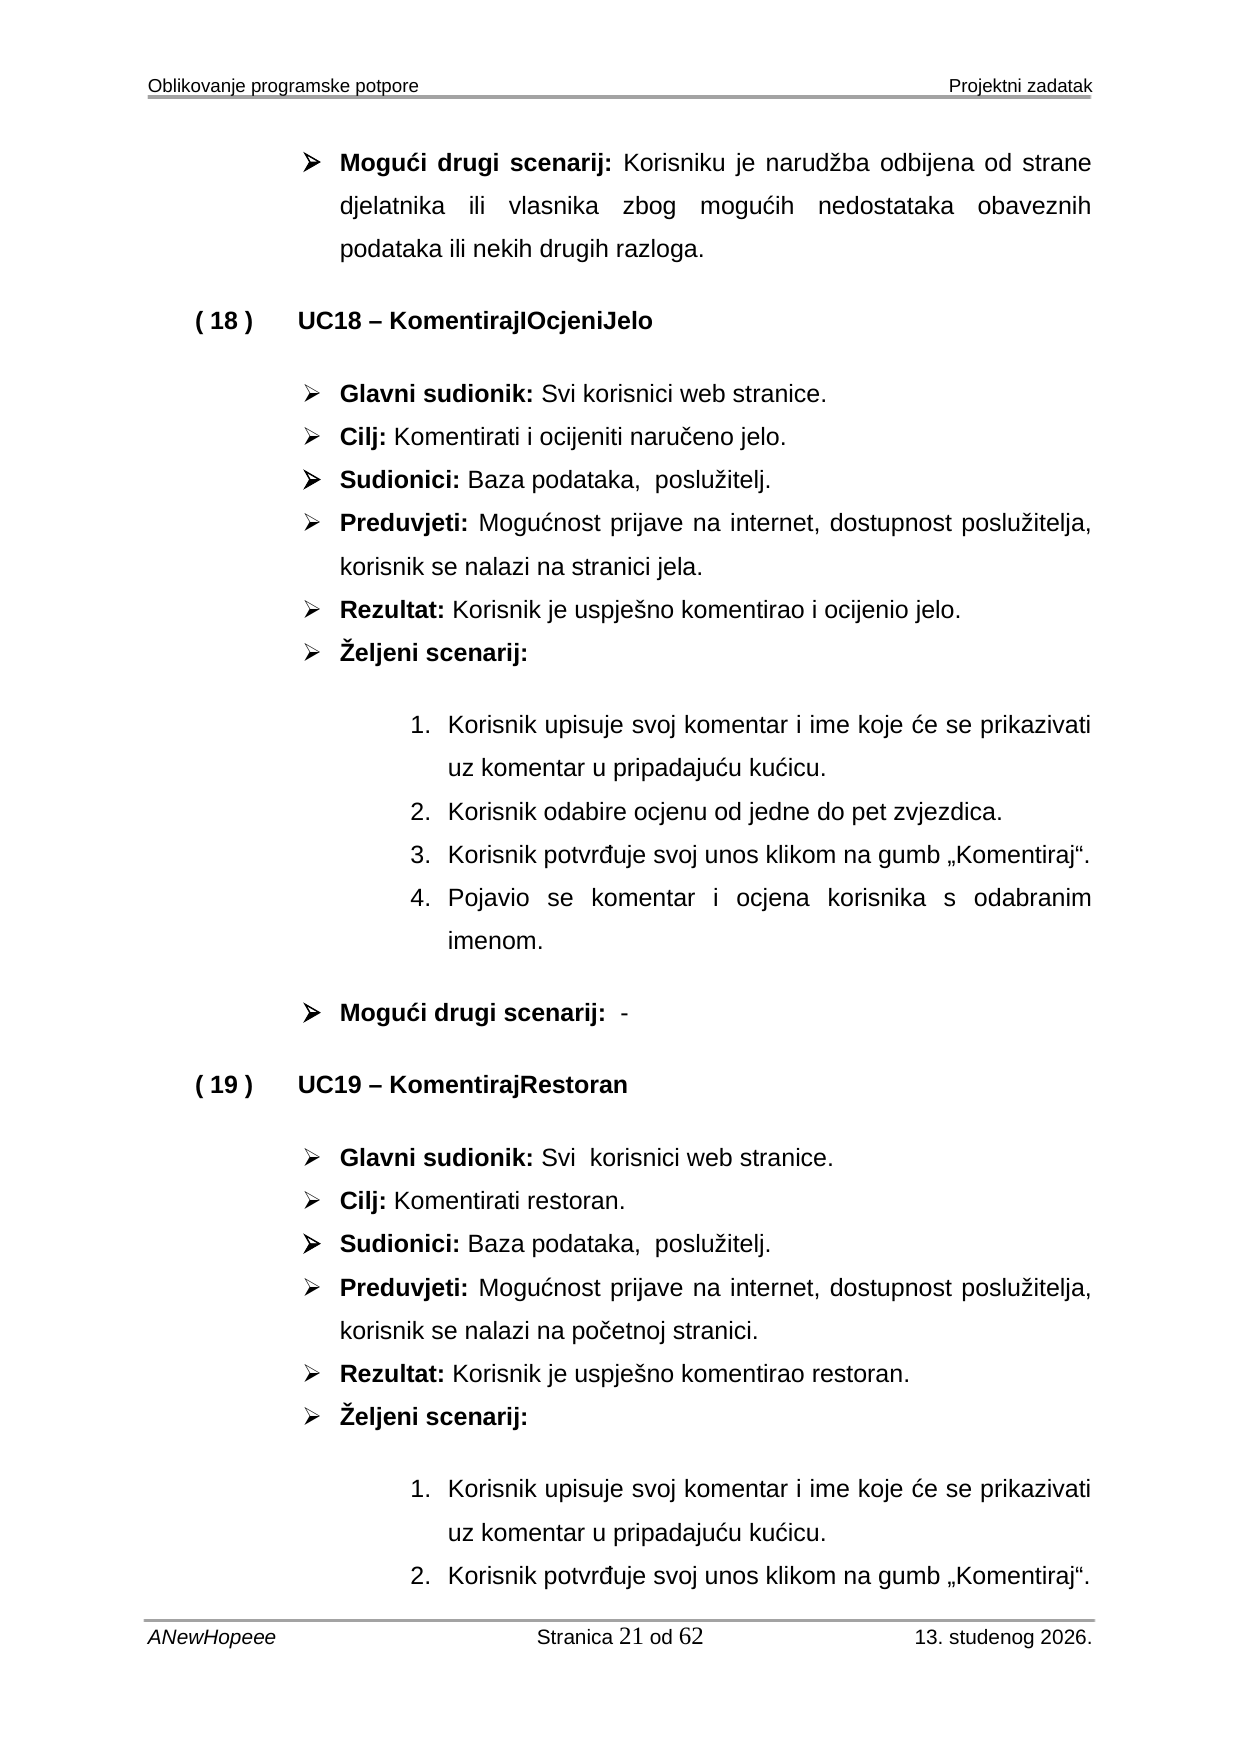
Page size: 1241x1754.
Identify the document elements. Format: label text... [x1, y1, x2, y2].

list Korisnik odabire ocjenu od jedne do pet zvjezdica. [410, 796, 1093, 825]
list Rezultat: Korisnik je uspješno komentirao restoran. [302, 1359, 1093, 1388]
list Korisnik potvrđuje svoj unos klikom na gumb „Komentiraj“. [410, 839, 1093, 868]
list Korisnik upisuje svoj komentar u pripadajuću kućicu. [410, 710, 1093, 782]
list Pojavio se komentar i ocjena korisnika s imenom [410, 883, 1093, 954]
list Preduvjeti: Mogućnost prijave na internet, dostupnost poslužitelja, korisnik se nalazi na početnoj stranici. [302, 1272, 1093, 1344]
list Glavni sudionik: Svi korisnici web stranice. [302, 1143, 1093, 1172]
list Željeni scenarij: [302, 1402, 1093, 1431]
list Sudionici: Baza podataka, poslužitelj. [302, 465, 1093, 494]
list Mogući drugi scenarij: - [302, 998, 1093, 1027]
list Cilj: Komentirati i ocijeniti naručeno jelo. [302, 422, 1093, 451]
list Sudionici: Baza podataka, poslužitelj. [302, 1229, 1093, 1258]
list UC – KomentirajRestoran [260, 1071, 1093, 1099]
list Rezultat: Korisnik je uspješno komentirao i ocijenio jelo. [302, 594, 1093, 623]
list Cilj: Komentirati restoran. [302, 1186, 1093, 1215]
list UC – KomentirajIOcjeniJelo [260, 306, 1093, 335]
picture [147, 95, 1092, 99]
list Korisnik upisuje svoj komentar u pripadajuću kućicu. [410, 1474, 1093, 1546]
list Mogući drugi scenarij: Korisniku je narudžba odbijena od strane djelatnika ili vlasnika zbog mogućih nedostataka obaveznih podataka ili nekih drugih razloga. [302, 148, 1093, 263]
list Preduvjeti: Mogućnost prijave na internet, dostupnost poslužitelja, korisnik se nalazi na stranici jela. [302, 508, 1093, 580]
list Glavni sudionik: Svi korisnici web stranice. [302, 378, 1093, 407]
list Korisnik potvrđuje svoj unos klikom na gumb „Komentiraj“. [410, 1561, 1093, 1589]
list Željeni scenarij: [302, 638, 1093, 667]
